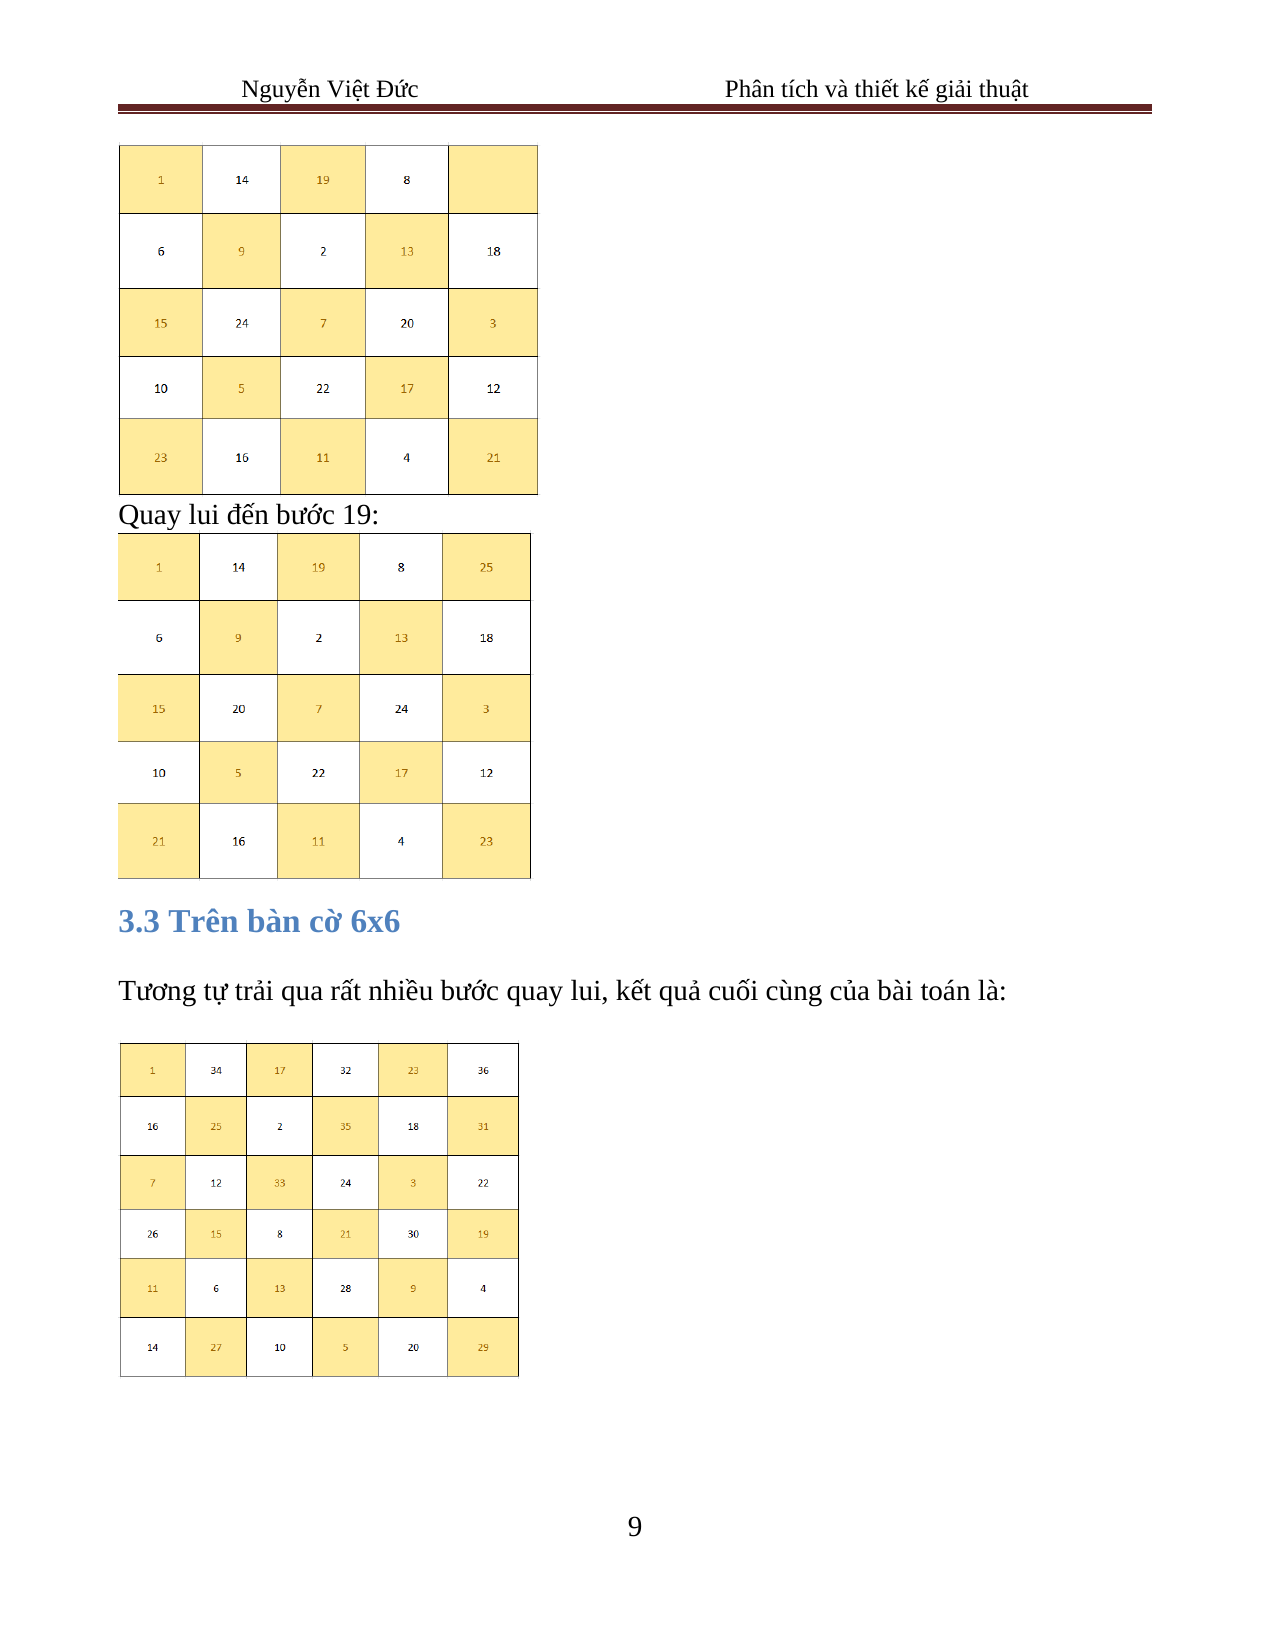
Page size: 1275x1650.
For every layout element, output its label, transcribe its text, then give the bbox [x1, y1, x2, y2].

subtitle 3.3 Trên bàn cờ 6x6 [118, 901, 1152, 939]
picture [118, 1040, 520, 1379]
picture [118, 142, 541, 497]
text Tương tự trải qua rất nhiều bước quay lui, kết quả cuối cùng của bài toán là: [118, 973, 1152, 1007]
picture [118, 530, 534, 881]
text Quay lui đến bước 19: [118, 497, 1152, 530]
